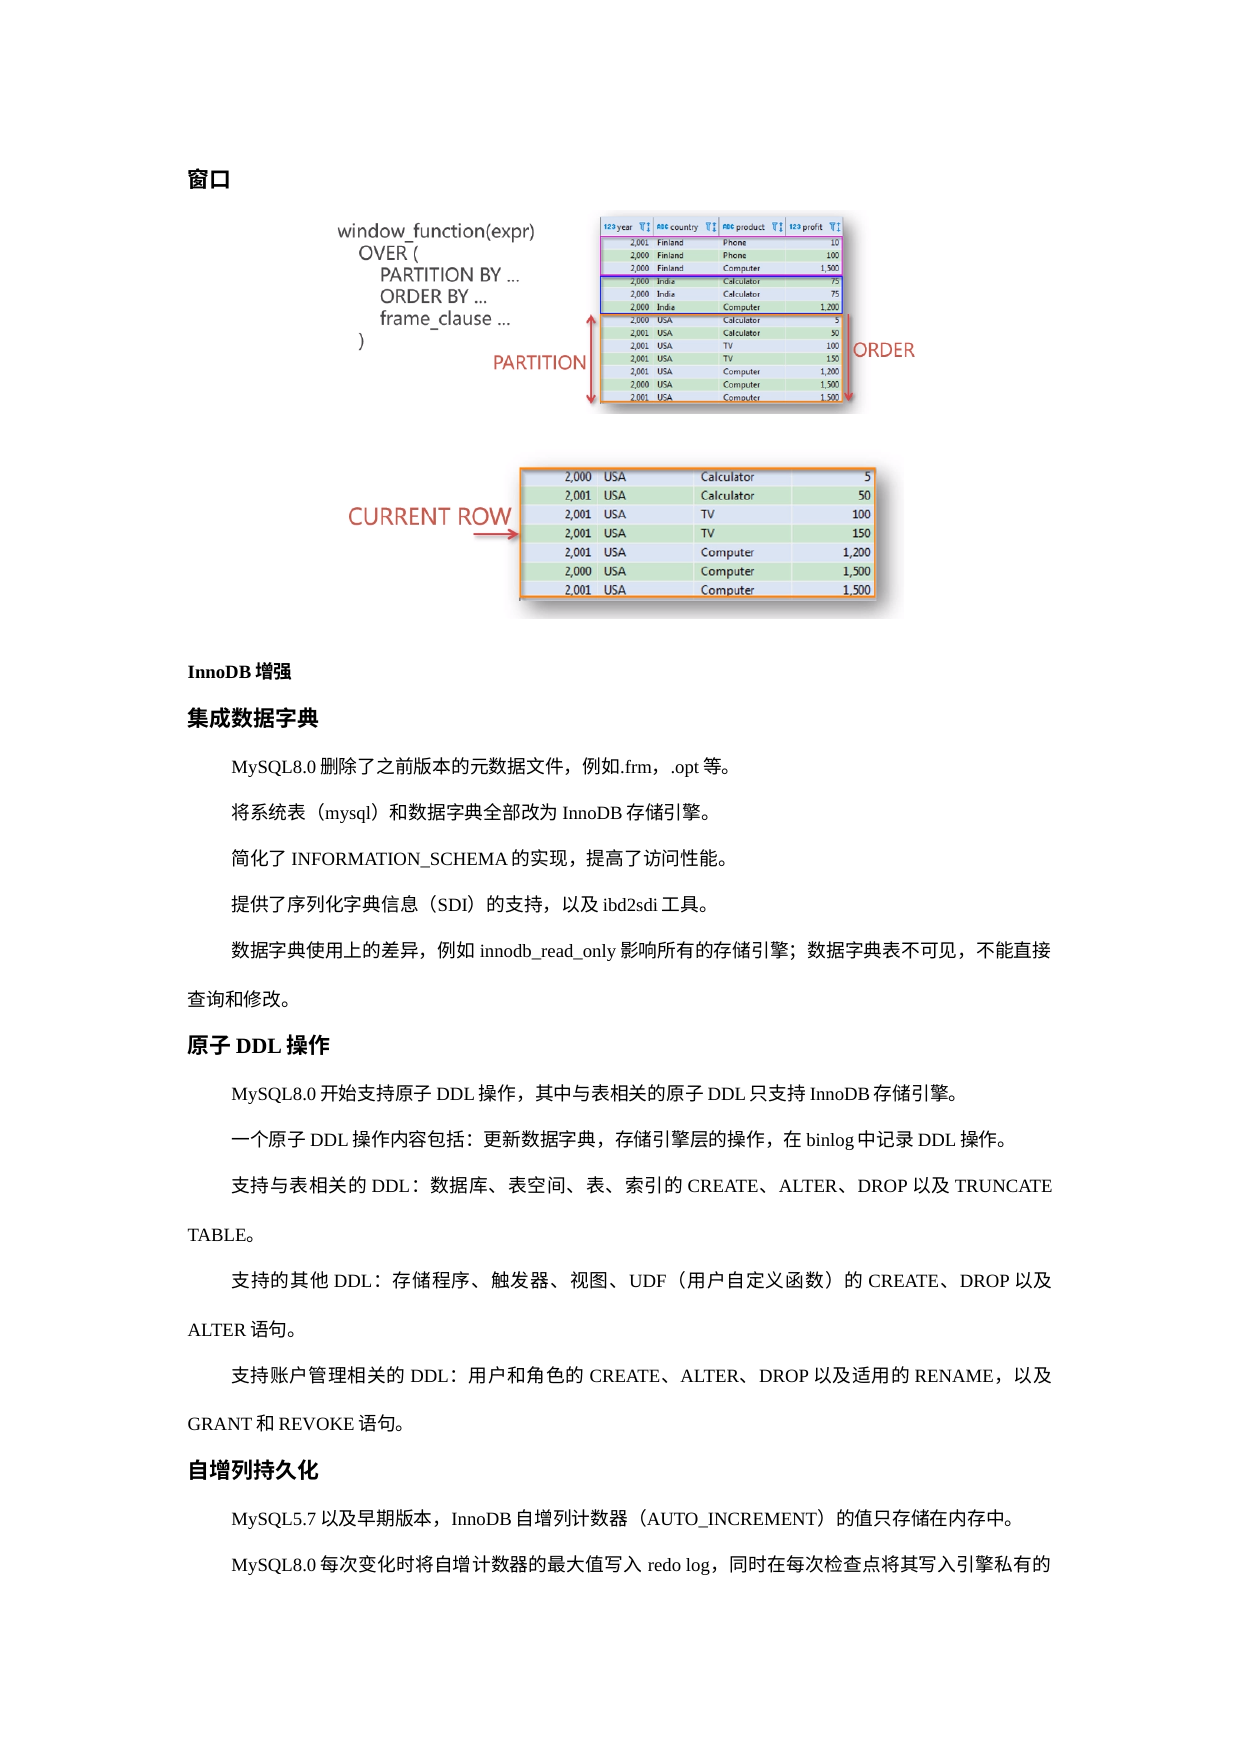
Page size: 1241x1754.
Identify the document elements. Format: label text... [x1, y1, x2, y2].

subtitle 原子DDL操作 [187, 1028, 1053, 1060]
subtitle 窗口 [187, 162, 1053, 194]
text 将系统表（mysql）和数据字典全部改为InnoDB存储引擎。 [187, 795, 1053, 827]
text 支持的其他DDL：存储程序、触发器、视图、UDF（用户自定义函数）的CREATE、DROP以及ALTER语句。 [187, 1263, 1053, 1344]
text 支持与表相关的DDL：数据库、表空间、表、索引的CREATE、ALTER、DROP以及TRUNCATE TABLE。 [187, 1168, 1053, 1249]
subtitle 自增列持久化 [187, 1452, 1053, 1485]
text 简化了INFORMATION_SCHEMA的实现，提高了访问性能。 [187, 841, 1053, 873]
picture [336, 448, 905, 619]
text 支持账户管理相关的DDL：用户和角色的CREATE、ALTER、DROP以及适用的RENAME，以及GRANT和REVOKE语句。 [187, 1358, 1053, 1439]
text MySQL5.7以及早期版本，InnoDB自增列计数器（AUTO_INCREMENT）的值只存储在内存中。 [187, 1501, 1053, 1533]
picture [325, 210, 915, 414]
subtitle 集成数据字典 [187, 700, 1053, 733]
subtitle InnoDB增强 [187, 654, 1053, 687]
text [187, 1547, 1053, 1579]
text 一个原子DDL操作内容包括：更新数据字典，存储引擎层的操作，在binlog中记录DDL操作。 [187, 1122, 1053, 1154]
text MySQL8.0开始支持原子DDL操作，其中与表相关的原子DDL只支持InnoDB存储引擎。 [187, 1076, 1053, 1108]
text 提供了序列化字典信息（SDI）的支持，以及ibd2sdi工具。 [187, 887, 1053, 919]
text 数据字典使用上的差异，例如innodb_read_only影响所有的存储引擎；数据字典表不可见，不能直接查询和修改。 [187, 933, 1053, 1014]
text MySQL8.0删除了之前版本的元数据文件，例如.frm，.opt等。 [187, 749, 1053, 781]
